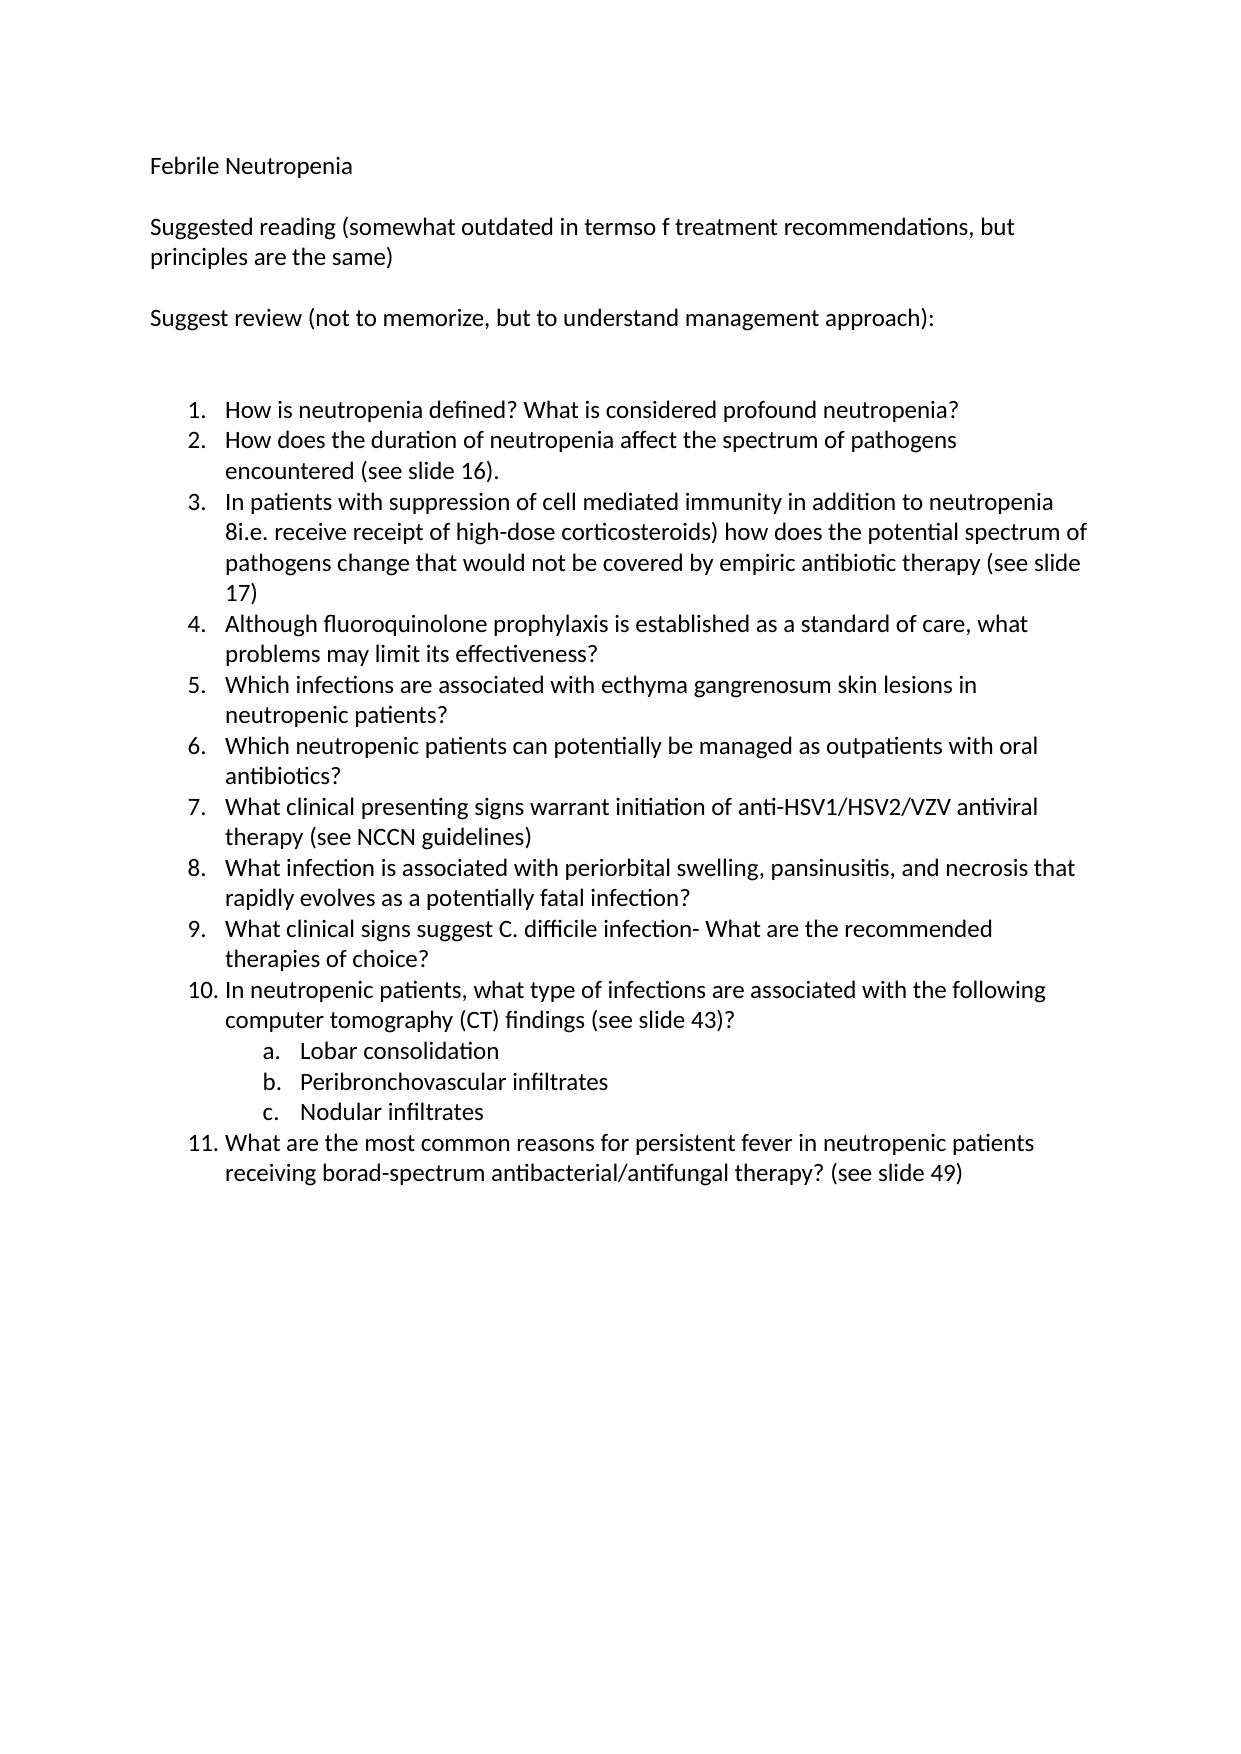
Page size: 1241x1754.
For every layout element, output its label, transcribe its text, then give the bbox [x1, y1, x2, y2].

list Nodular infiltrates [262, 1096, 1090, 1127]
list Although fluoroquinolone prophylaxis is established as a standard of care, what problems may limit its effectiveness? [187, 608, 1090, 669]
list Which neutropenic patients can potentially be managed as outpatients with oral antibiotics? [187, 730, 1090, 791]
list Peribronchovascular infiltrates [262, 1066, 1090, 1096]
list What clinical presenting signs warrant initiation of anti-HSV1/HSV2/VZV antiviral therapy (see NCCN guidelines) [187, 791, 1090, 852]
text Suggested reading (somewhat outdated in termso f treatment recommendations, but principles are the same) [150, 211, 1090, 272]
list How is neutropenia defined? What is considered profound neutropenia? [187, 394, 1090, 425]
list In neutropenic patients, what type of infections are associated with the following computer tomography (CT) findings (see slide 43)? [187, 974, 1090, 1035]
text Suggest review (not to memorize, but to understand management approach): [150, 303, 1090, 333]
list In patients with suppression of cell mediated immunity in addition to neutropenia 8i.e. receive receipt of high-dose corticosteroids) how does the potential spectrum of pathogens change that would not be covered by empiric antibiotic therapy (see slide 17) [187, 486, 1090, 608]
list Which infections are associated with ecthyma gangrenosum skin lesions in neutropenic patients? [187, 669, 1090, 730]
list What are the most common reasons for persistent fever in neutropenic patients receiving borad-spectrum antibacterial/antifungal therapy? (see slide 49) [187, 1127, 1090, 1188]
list What clinical signs suggest C. difficile infection- What are the recommended therapies of choice? [187, 913, 1090, 974]
list Lobar consolidation [262, 1035, 1090, 1066]
list How does the duration of neutropenia affect the spectrum of pathogens encountered (see slide 16). [187, 425, 1090, 486]
list What infection is associated with periorbital swelling, pansinusitis, and necrosis that rapidly evolves as a potentially fatal infection? [187, 852, 1090, 913]
text Febrile Neutropenia [150, 150, 1090, 181]
